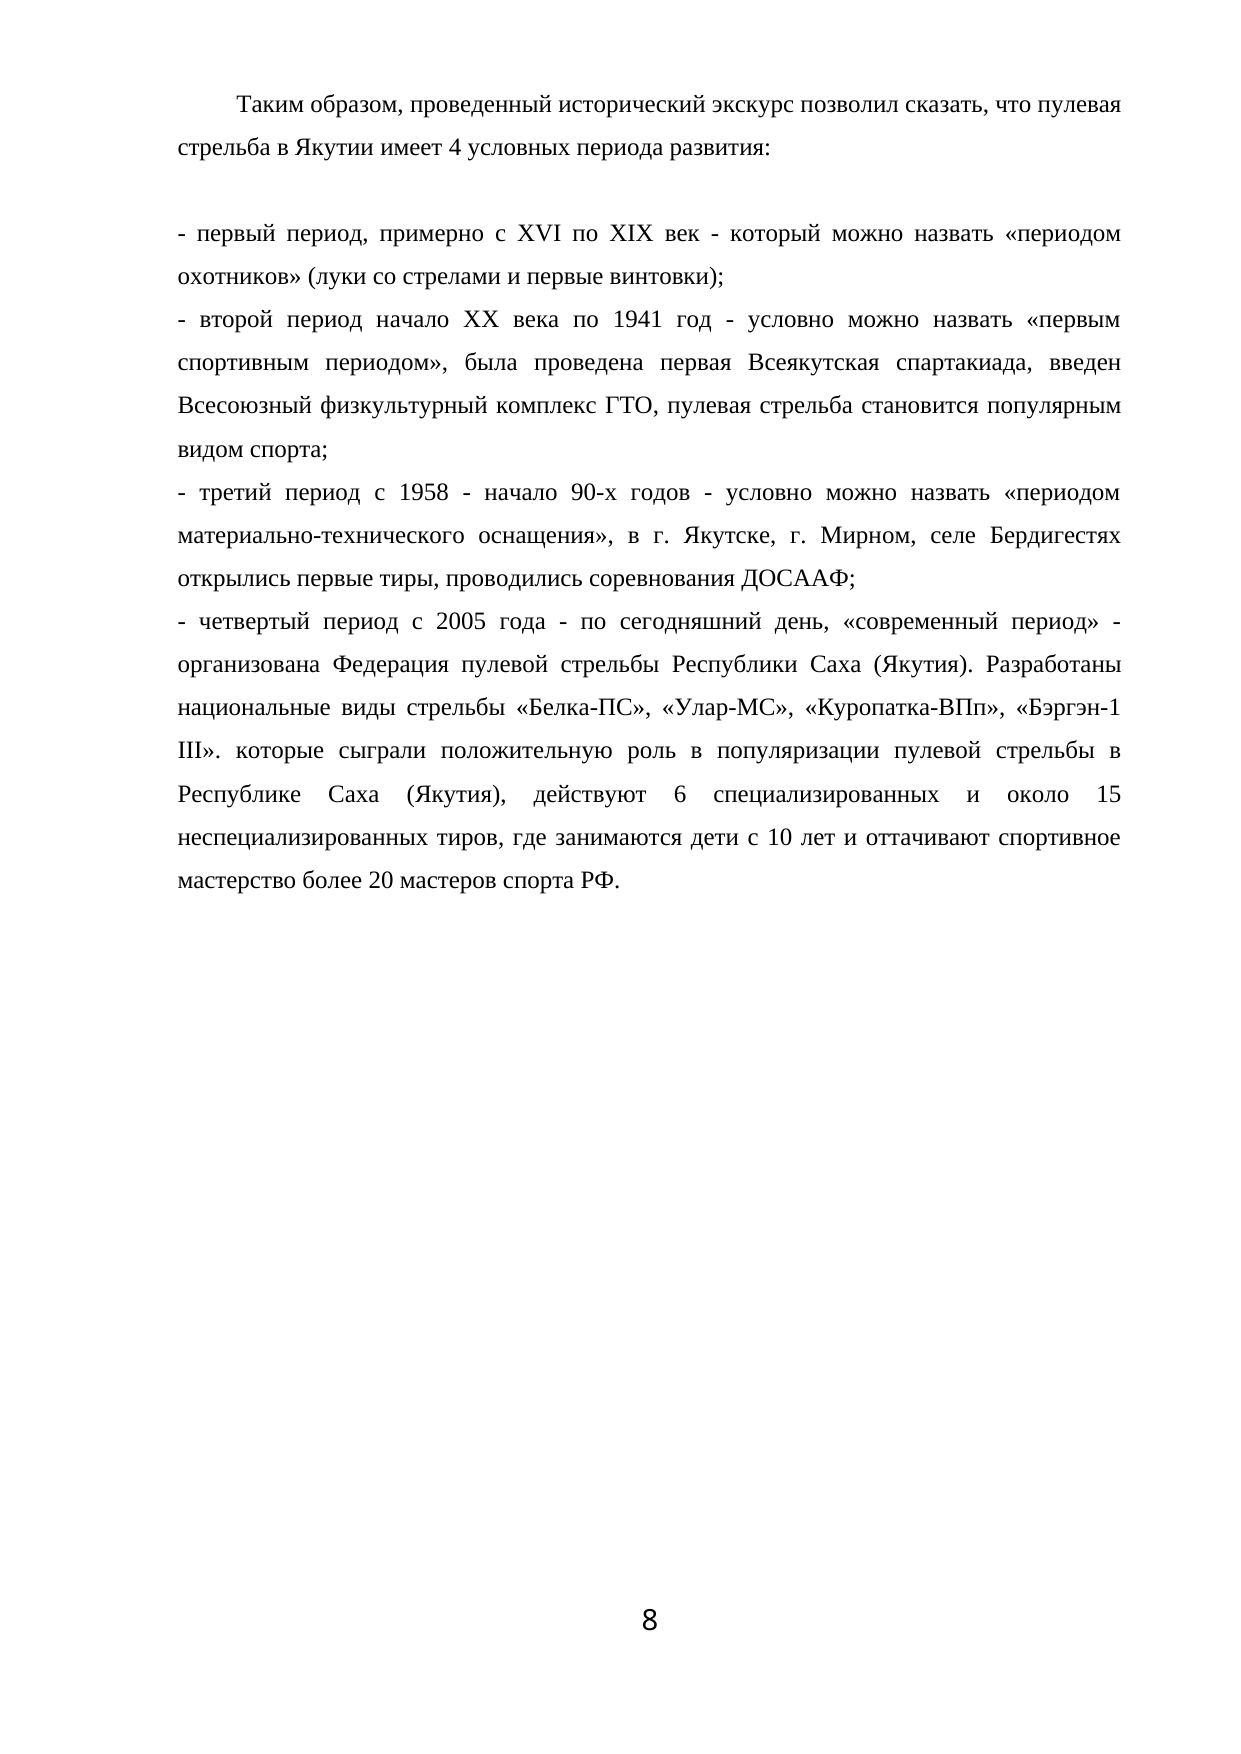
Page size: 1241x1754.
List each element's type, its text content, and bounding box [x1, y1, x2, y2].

text - третий период с 1958 - начало 90-х годов - условно можно назвать «периодом материально-технического оснащения», в г. Якутске, г. Мирном, селе Бердигестях открылись первые тиры, проводились соревнования ДОСААФ; [177, 477, 1122, 592]
text - четвертый период с 2005 года - по сегодняшний день, «современный период» -организована Федерация пулевой стрельбы Республики Саха (Якутия). Разработаны национальные виды стрельбы «Белка-ПС», «Улар-МС», «Куропатка-ВПп», «Бэргэн-1 III». которые сыграли положительную роль в популяризации пулевой стрельбы в Республике Саха (Якутия), действуют 6 специализированных и около 15 неспециализированных тиров, где занимаются дети с 10 лет и оттачивают спортивное мастерство более 20 мастеров спорта РФ. [177, 606, 1122, 894]
text - первый период, примерно с XVI по XIX век - который можно назвать «периодом охотников» (луки со стрелами и первые винтовки); [177, 218, 1122, 290]
text Таким образом, проведенный исторический экскурс позволил сказать, что пулевая стрельба в Якутии имеет 4 условных периода развития: [177, 89, 1122, 161]
text - второй период начало ХХ века по 1941 год - условно можно назвать «первым спортивным периодом», была проведена первая Всеякутская спартакиада, введен Всесоюзный физкультурный комплекс ГТО, пулевая стрельба становится популярным видом спорта; [177, 304, 1122, 462]
